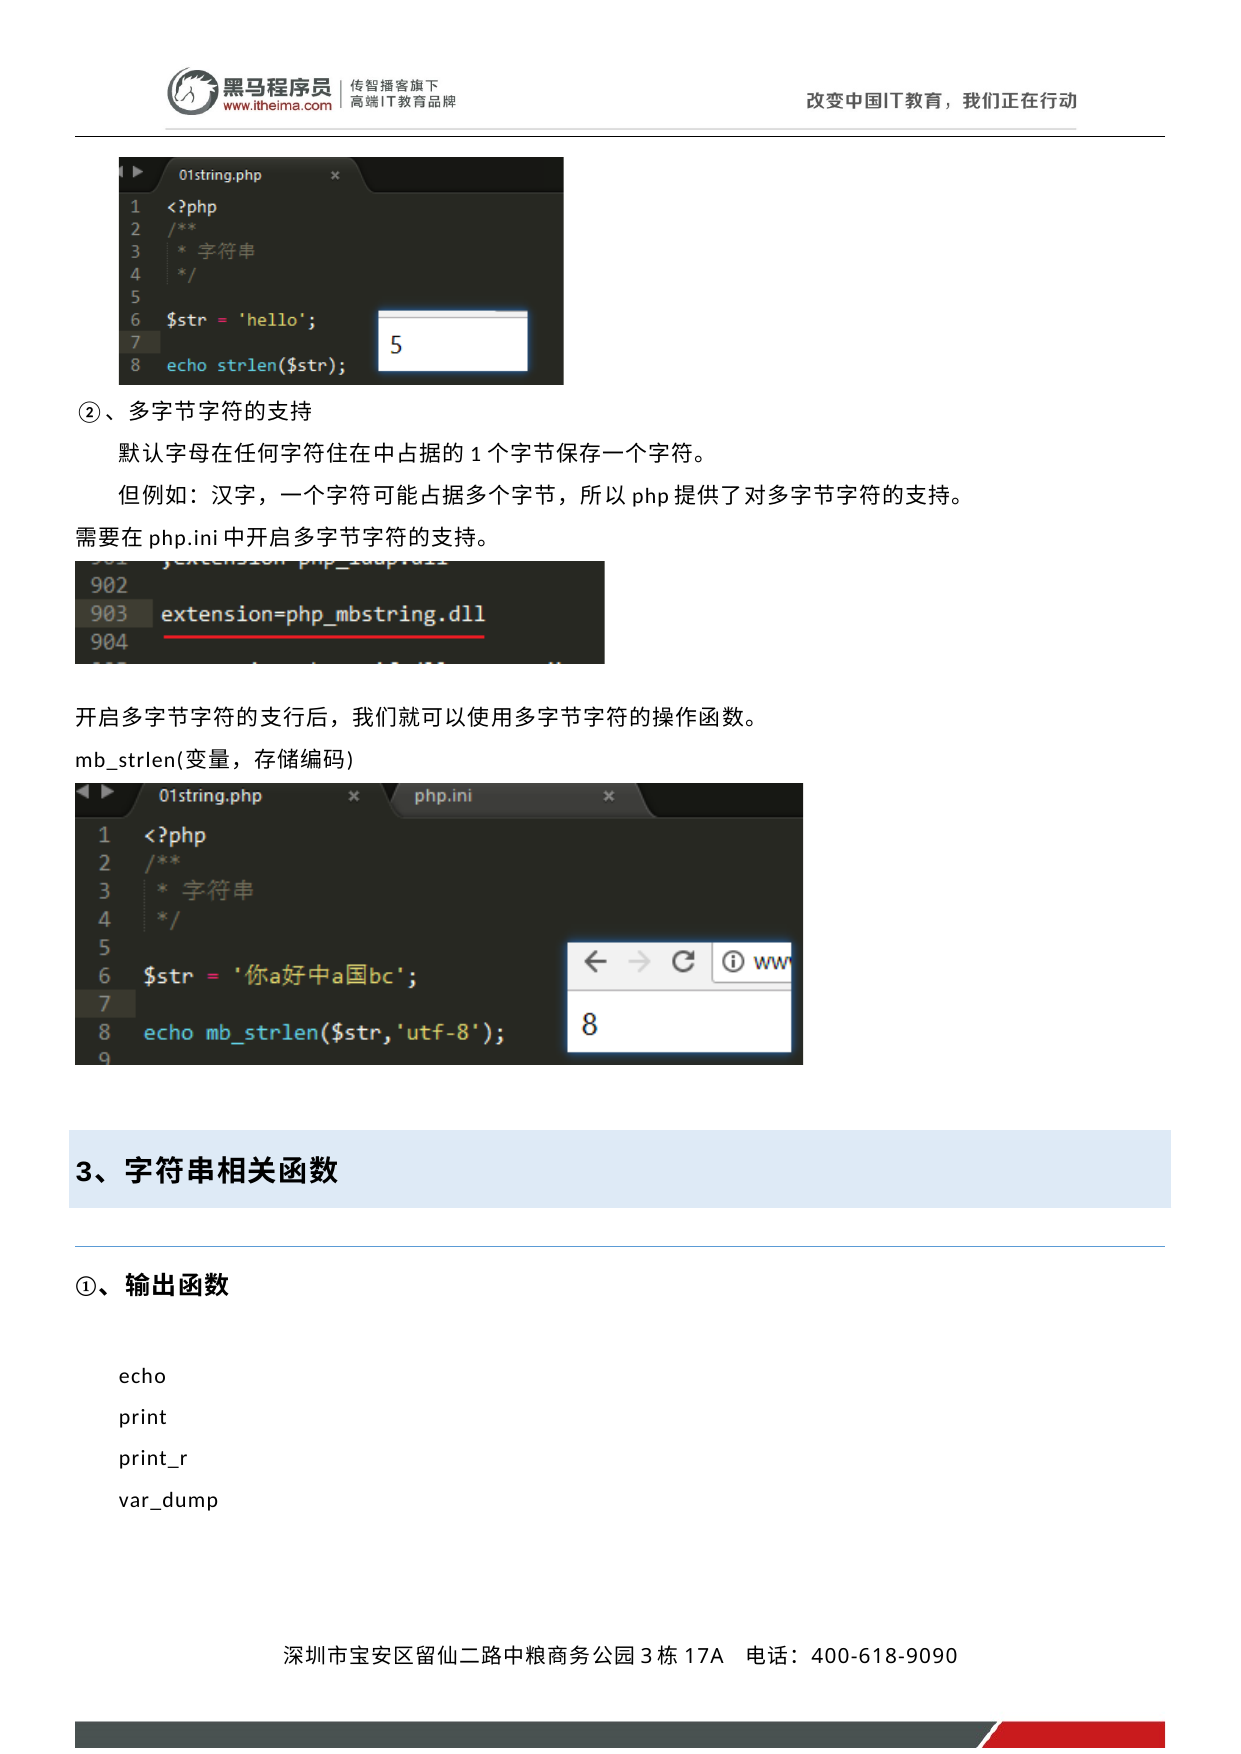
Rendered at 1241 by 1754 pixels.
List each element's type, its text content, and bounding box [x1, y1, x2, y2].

text mb_strlen(变量，存储编码) [75, 742, 1165, 774]
picture [75, 1669, 1166, 1748]
picture [75, 6, 1166, 136]
text 默认字母在任何字符住在中占据的1个字节保存一个字符。 [75, 435, 1165, 468]
text 3、字符串相关函数 [75, 1137, 1165, 1202]
text 需要在php.ini中开启多字节字符的支持。 [75, 519, 1165, 552]
text 但例如：汉字，一个字符可能占据多个字节，所以php提供了对多字节字符的支持。 [75, 477, 1165, 510]
picture [75, 783, 804, 1065]
text 开启多字节字符的支行后，我们就可以使用多字节字符的操作函数。 [75, 700, 1165, 732]
text print_r [75, 1442, 1165, 1474]
text ①、输出函数 [75, 1247, 1165, 1316]
text ②、多字节字符的支持 [75, 393, 1165, 426]
picture [118, 157, 564, 385]
text var_dump [75, 1483, 1165, 1516]
text print [75, 1400, 1165, 1433]
picture [75, 561, 605, 664]
text echo [75, 1359, 1165, 1391]
